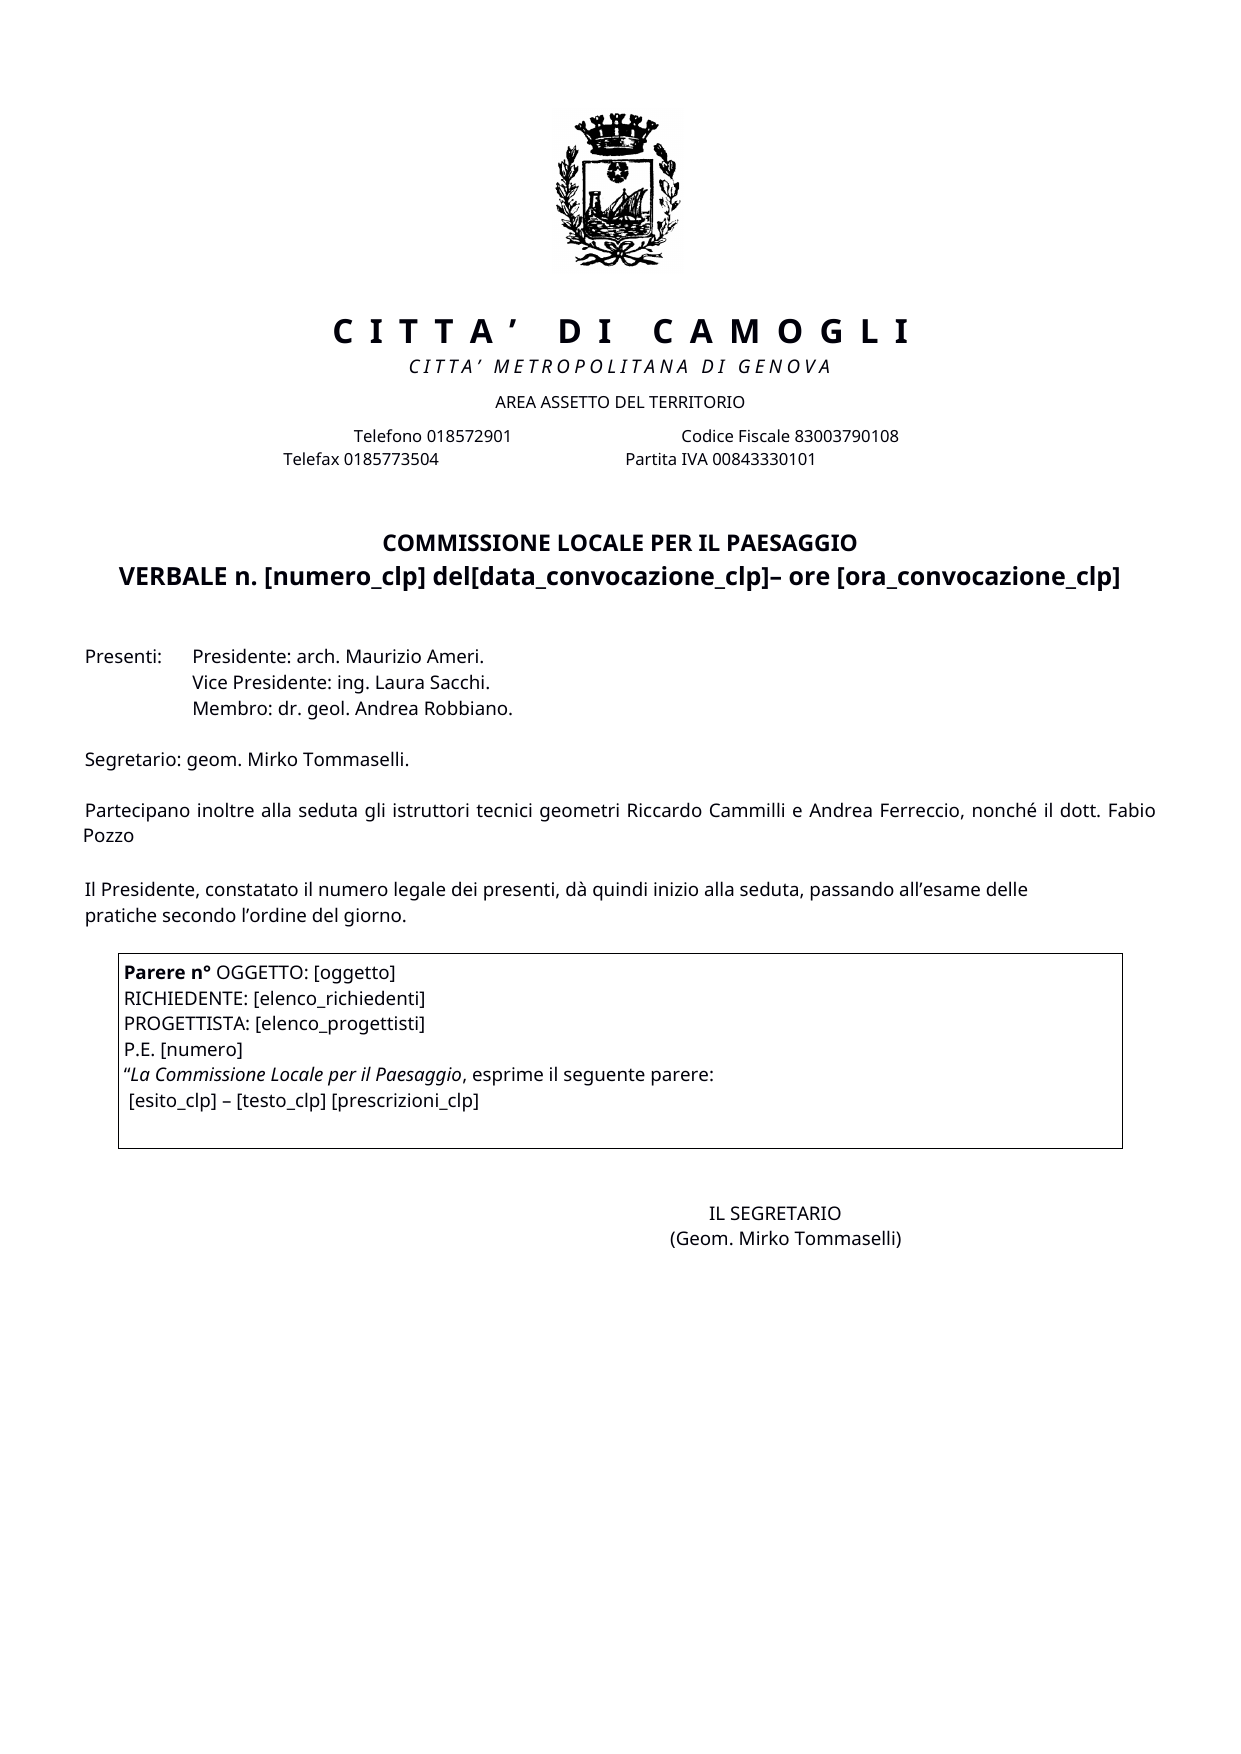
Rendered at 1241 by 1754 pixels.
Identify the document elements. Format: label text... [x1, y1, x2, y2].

text IL SEGRETARIO [83, 1200, 1157, 1225]
text Telefax 0185773504 Partita IVA 00843330101 [118, 447, 1122, 470]
text COMMISSIONE LOCALE PER IL PAESAGGIO [118, 527, 1122, 559]
text VERBALE n. [numero_clp] del[data_convocazione_clp]– ore [ora_convocazione_clp] [118, 559, 1122, 593]
text Il Presidente, constatato il numero legale dei presenti, dà quindi inizio alla seduta, passando all’esame delle [83, 877, 1157, 902]
text Presenti: Presidente: arch. Maurizio Ameri. [83, 644, 1157, 669]
text pratiche secondo l’ordine del giorno. [83, 902, 1157, 928]
text CITTA’ METROPOLITANA DI GENOVA [118, 353, 1122, 379]
text (Geom. Mirko Tommaselli) [83, 1225, 1157, 1251]
text Vice Presidente: ing. Laura Sacchi. [83, 669, 1157, 695]
text CITTA’ DI CAMOGLI [118, 308, 1122, 353]
text Membro: dr. geol. Andrea Robbiano. [83, 695, 1157, 720]
table_header Parere n° OGGETTO: [oggetto] RICHIEDENTE: [elenco_richiedenti] PROGETTISTA: [elenco_progettisti] P.E. [numero] “La Commissione Locale per il Paesaggio, esprime il seguente parere: [esito_clp] – [testo_clp] [prescrizioni_clp] [119, 954, 1122, 1148]
text Segretario: geom. Mirko Tommaselli. [83, 746, 1157, 771]
text Telefono 018572901 Codice Fiscale 83003790108 [118, 424, 1122, 447]
text Partecipano inoltre alla seduta gli istruttori tecnici geometri Riccardo Cammilli e Andrea Ferreccio, nonché il dott. Fabio Pozzo [83, 797, 1157, 848]
text AREA ASSETTO DEL TERRITORIO [118, 390, 1122, 413]
